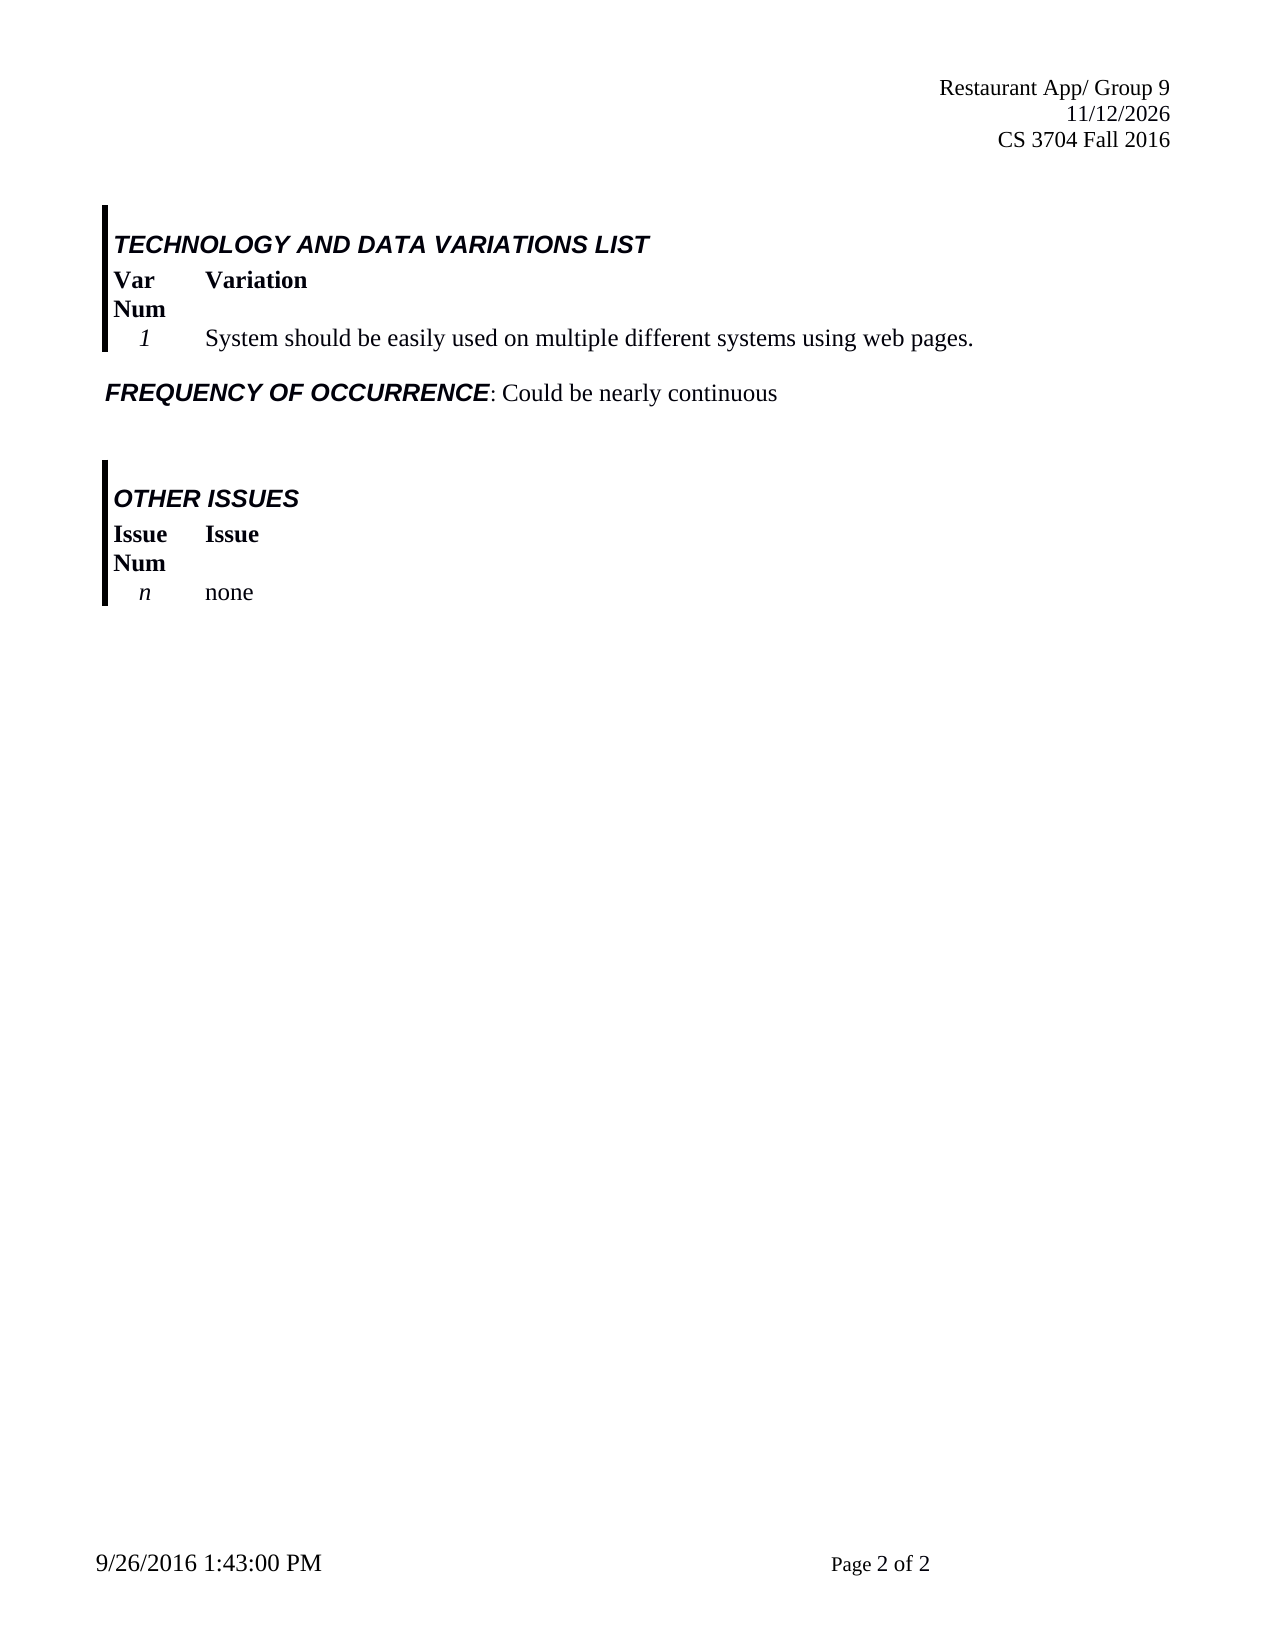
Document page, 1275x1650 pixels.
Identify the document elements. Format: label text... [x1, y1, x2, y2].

table_cell System should be easily used on multiple different systems using web pages. [190, 323, 1175, 352]
table_cell n [108, 577, 190, 606]
table_header OTHER ISSUES [108, 460, 1175, 519]
table_cell 1 [108, 323, 190, 352]
table_cell Issue Num [108, 520, 190, 577]
table_cell Var Num [108, 265, 190, 323]
table_cell Variation [190, 265, 1175, 323]
table_cell none [190, 577, 1175, 606]
table_header TECHNOLOGY AND DATA VARIATIONS LIST [108, 205, 1175, 265]
table_cell Issue [190, 520, 1175, 577]
text FREQUENCY OF OCCURRENCE: Could be nearly continuous [105, 378, 1170, 407]
